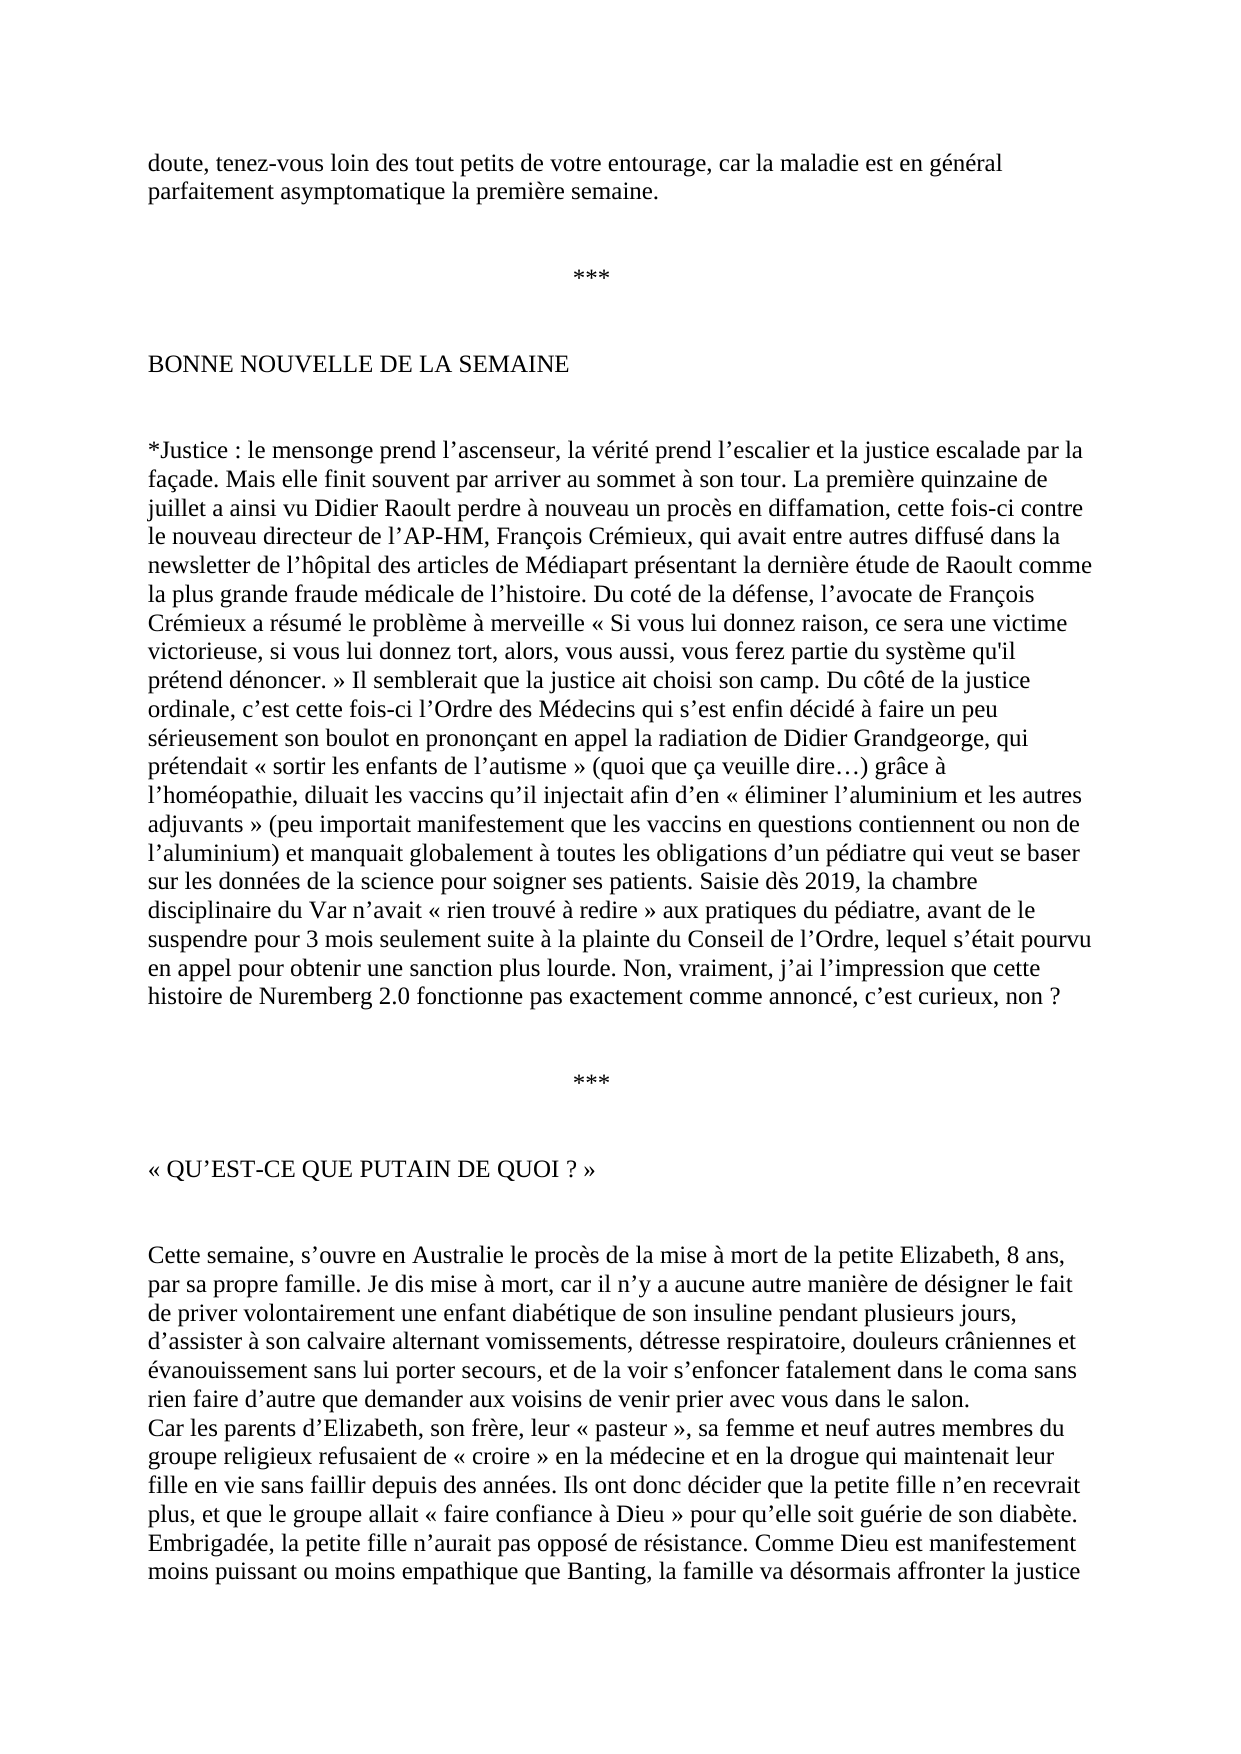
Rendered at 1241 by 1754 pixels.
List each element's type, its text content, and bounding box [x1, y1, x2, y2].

text BONNE NOUVELLE DE LA SEMAINE [148, 349, 1093, 378]
text *Justice : le mensonge prend l’ascenseur, la vérité prend l’escalier et la justice escalade par la façade. Mais elle finit souvent par arriver au sommet à son tour. La première quinzaine de juillet a ainsi vu Didier Raoult perdre à nouveau un procès en diffamation, cette fois-ci contre le nouveau directeur de l’AP-HM, François Crémieux, qui avait entre autres diffusé dans la newsletter de l’hôpital des articles de Médiapart présentant la dernière étude de Raoult comme la plus grande fraude médicale de l’histoire. Du coté de la défense, l’avocate de François Crémieux a résumé le problème à merveille « Si vous lui donnez raison, ce sera une victime victorieuse, si vous lui donnez tort, alors, vous aussi, vous ferez partie du système qu'il prétend dénoncer. » Il semblerait que la justice ait choisi son camp. Du côté de la justice ordinale, c’est cette fois-ci l’Ordre des Médecins qui s’est enfin décidé à faire un peu sérieusement son boulot en prononçant en appel la radiation de Didier Grandgeorge, qui prétendait « sortir les enfants de l’autisme » (quoi que ça veuille dire…) grâce à l’homéopathie, diluait les vaccins qu’il injectait afin d’en « éliminer l’aluminium et les autres adjuvants » (peu importait manifestement que les vaccins en questions contiennent ou non de l’aluminium) et manquait globalement à toutes les obligations d’un pédiatre qui veut se baser sur les données de la science pour soigner ses patients. Saisie dès 2019, la chambre disciplinaire du Var n’avait « rien trouvé à redire » aux pratiques du pédiatre, avant de le suspendre pour 3 mois seulement suite à la plainte du Conseil de l’Ordre, lequel s’était pourvu en appel pour obtenir une sanction plus lourde. Non, vraiment, j’ai l’impression que cette histoire de Nuremberg 2.0 fonctionne pas exactement comme annoncé, c’est curieux, non ? [148, 435, 1093, 1010]
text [148, 148, 1093, 205]
text *** [148, 1068, 1093, 1096]
text Cette semaine, s’ouvre en Australie le procès de la mise à mort de la petite Elizabeth, 8 ans, par sa propre famille. Je dis mise à mort, car il n’y a aucune autre manière de désigner le fait de priver volontairement une enfant diabétique de son insuline pendant plusieurs jours, d’assister à son calvaire alternant vomissements, détresse respiratoire, douleurs crâniennes et évanouissement sans lui porter secours, et de la voir s’enfoncer fatalement dans le coma sans rien faire d’autre que demander aux voisins de venir prier avec vous dans le salon. [148, 1240, 1093, 1413]
text *** [148, 263, 1093, 291]
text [148, 1413, 1093, 1585]
text « QU’EST-CE QUE PUTAIN DE QUOI ? » [148, 1154, 1093, 1183]
